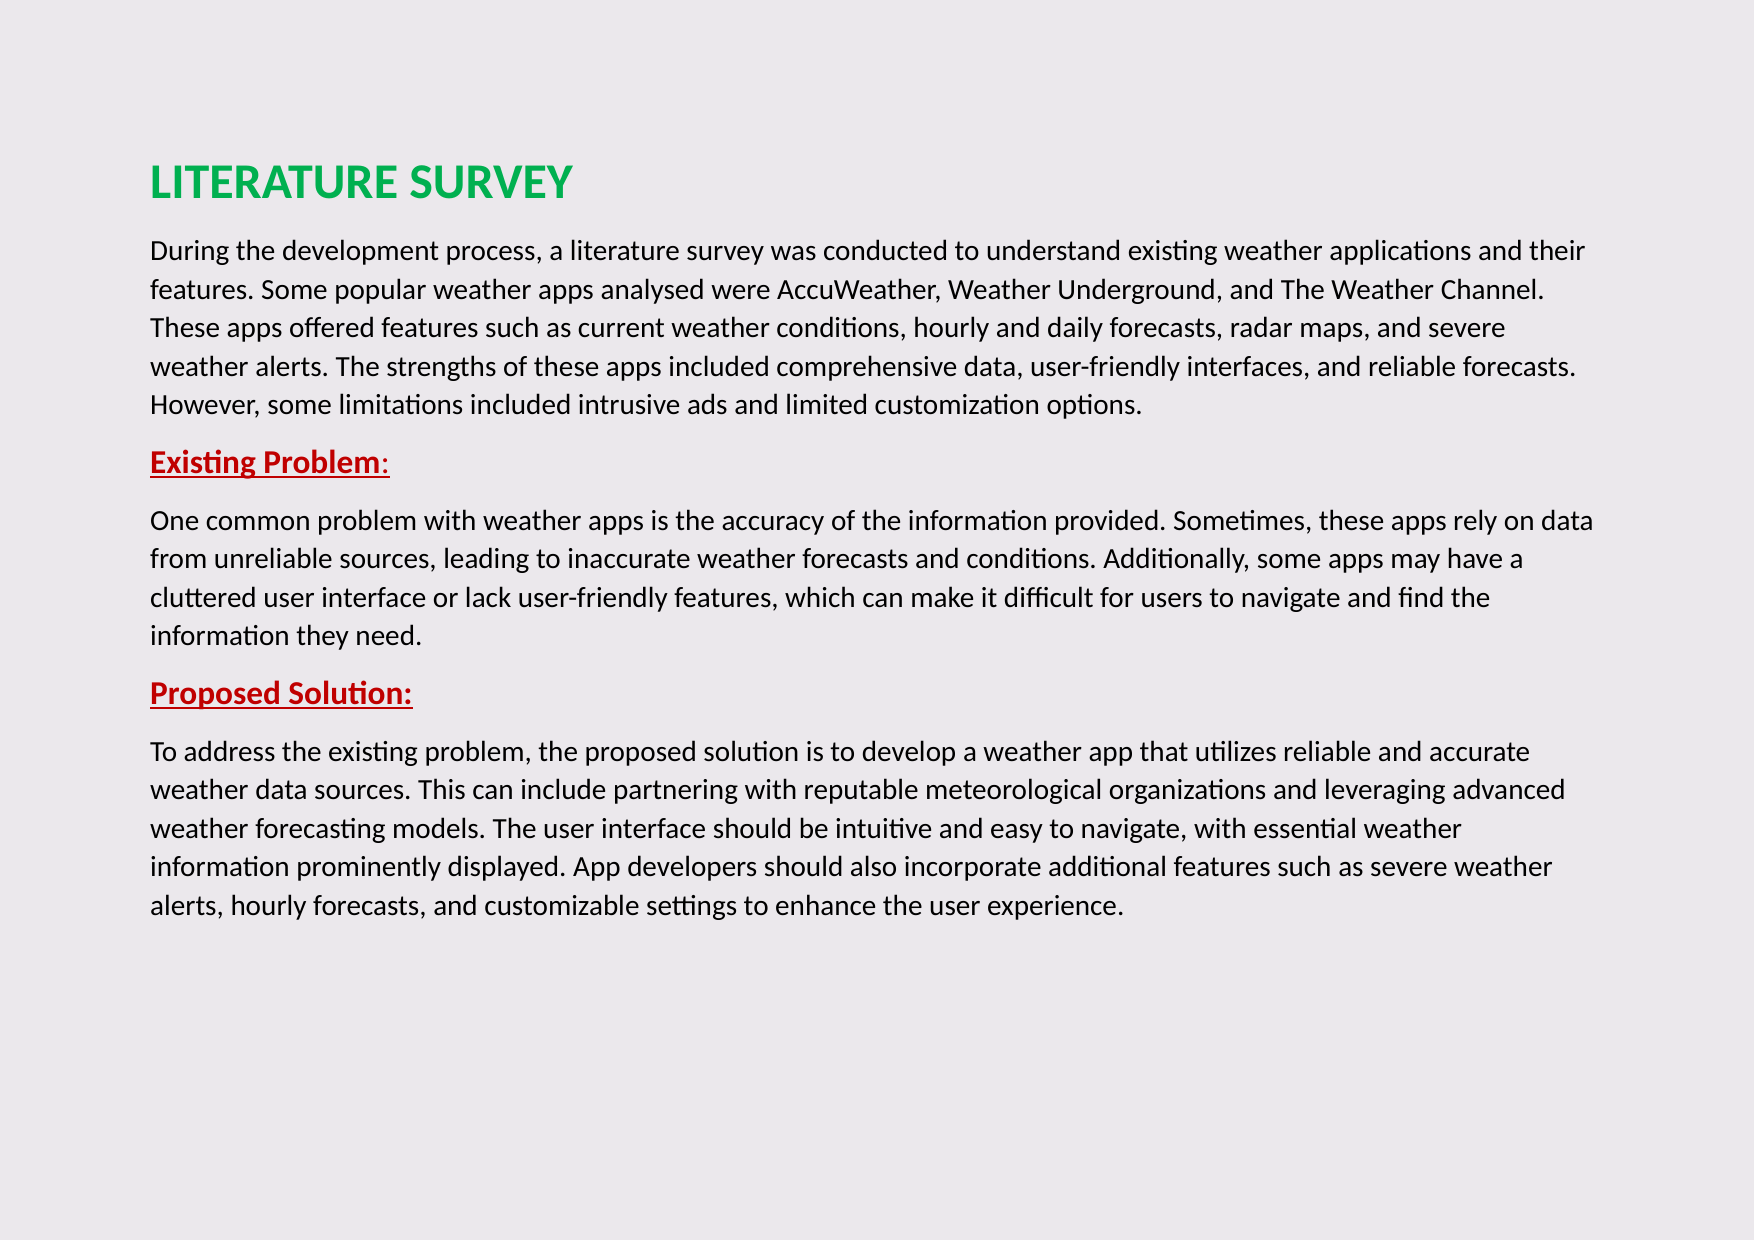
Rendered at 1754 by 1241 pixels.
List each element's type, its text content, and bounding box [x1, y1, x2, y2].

text LITERATURE SURVEY [150, 150, 1604, 211]
text One common problem with weather apps is the accuracy of the information provided. Sometimes, these apps rely on data from unreliable sources, leading to inaccurate weather forecasts and conditions. Additionally, some apps may have a cluttered user interface or lack user-friendly features, which can make it difficult for users to navigate and find the information they need. [150, 502, 1604, 653]
text Existing Problem: [150, 441, 1604, 482]
text Proposed Solution: [150, 672, 1604, 713]
text To address the existing problem, the proposed solution is to develop a weather app that utilizes reliable and accurate weather data sources. This can include partnering with reputable meteorological organizations and leveraging advanced weather forecasting models. The user interface should be intuitive and easy to navigate, with essential weather information prominently displayed. App developers should also incorporate additional features such as severe weather alerts, hourly forecasts, and customizable settings to enhance the user experience. [150, 733, 1604, 922]
text During the development process, a literature survey was conducted to understand existing weather applications and their features. Some popular weather apps analysed were AccuWeather, Weather Underground, and The Weather Channel. These apps offered features such as current weather conditions, hourly and daily forecasts, radar maps, and severe weather alerts. The strengths of these apps included comprehensive data, user-friendly interfaces, and reliable forecasts. However, some limitations included intrusive ads and limited customization options. [150, 232, 1604, 422]
